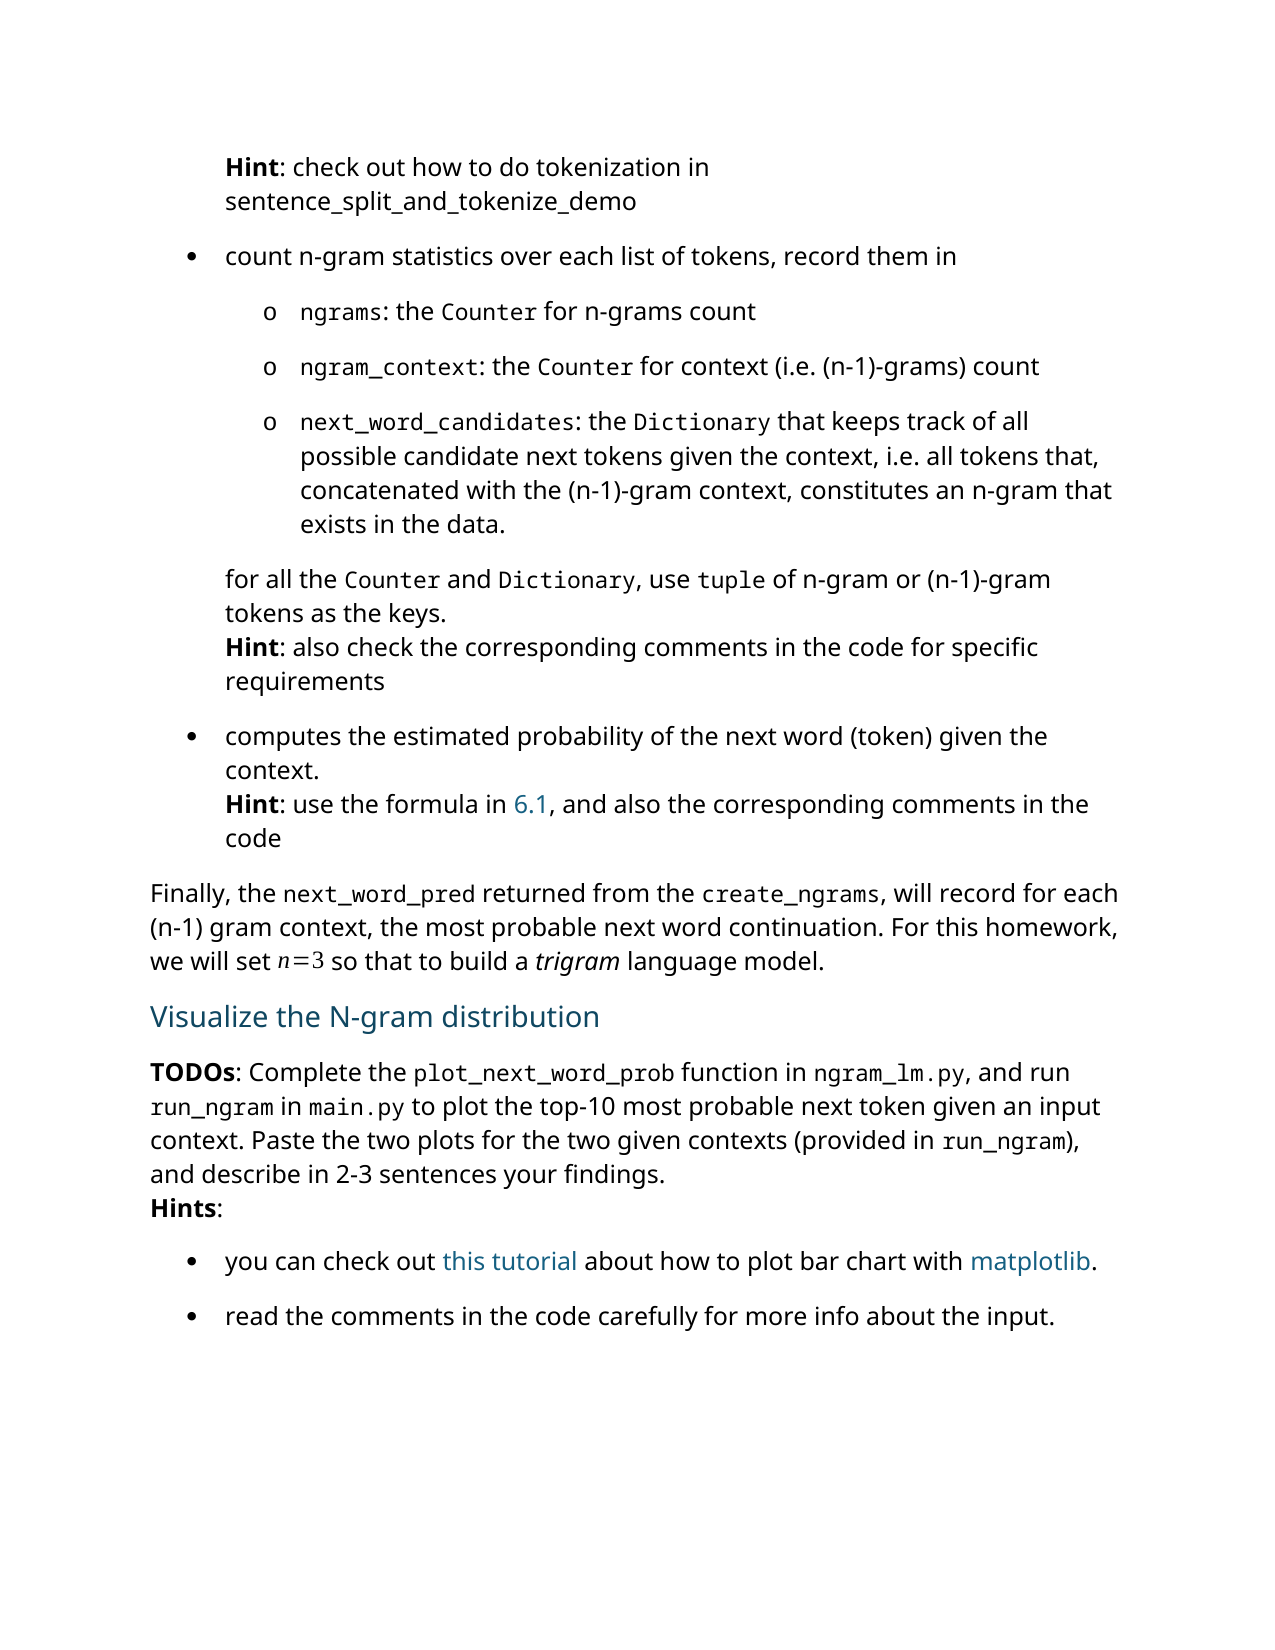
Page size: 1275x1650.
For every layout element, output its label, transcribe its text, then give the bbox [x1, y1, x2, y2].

list you can check out this tutorial about how to plot bar chart with matplotlib. [187, 1244, 1125, 1278]
list ngram_context: the Counter for context (i.e. (n-1)-grams) count [262, 349, 1125, 383]
list for all the Counter and Dictionary, use tuple of n-gram or (n-1)-gram tokens as the keys. Hint: also check the corresponding comments in the code for specific requirements [187, 561, 1125, 698]
list ngrams: the Counter for n-grams count [262, 294, 1125, 328]
subtitle Visualize the N-gram distribution [150, 996, 1125, 1036]
list next_word_candidates: the Dictionary that keeps track of all possible candidate next tokens given the context, i.e. all tokens that, concatenated with the (n-1)-gram context, constitutes an n-gram that exists in the data. [262, 404, 1125, 541]
list computes the estimated probability of the next word (token) given the context. Hint: use the formula in 6.1, and also the corresponding comments in the code [187, 718, 1125, 855]
list read the comments in the code carefully for more info about the input. [187, 1299, 1125, 1333]
text Finally, the next_word_pred returned from the create_ngrams, will record for each (n-1) gram context, the most probable next word continuation. For this homework, we will set so that to build a trigram language model. [150, 876, 1125, 978]
text TODOs: Complete the plot_next_word_prob function in ngram_lm.py, and run run_ngram in main.py to plot the top-10 most probable next token given an input context. Paste the two plots for the two given contexts (provided in run_ngram), and describe in 2-3 sentences your findings. Hints: [150, 1055, 1125, 1225]
list count n-gram statistics over each list of tokens, record them in [187, 239, 1125, 273]
